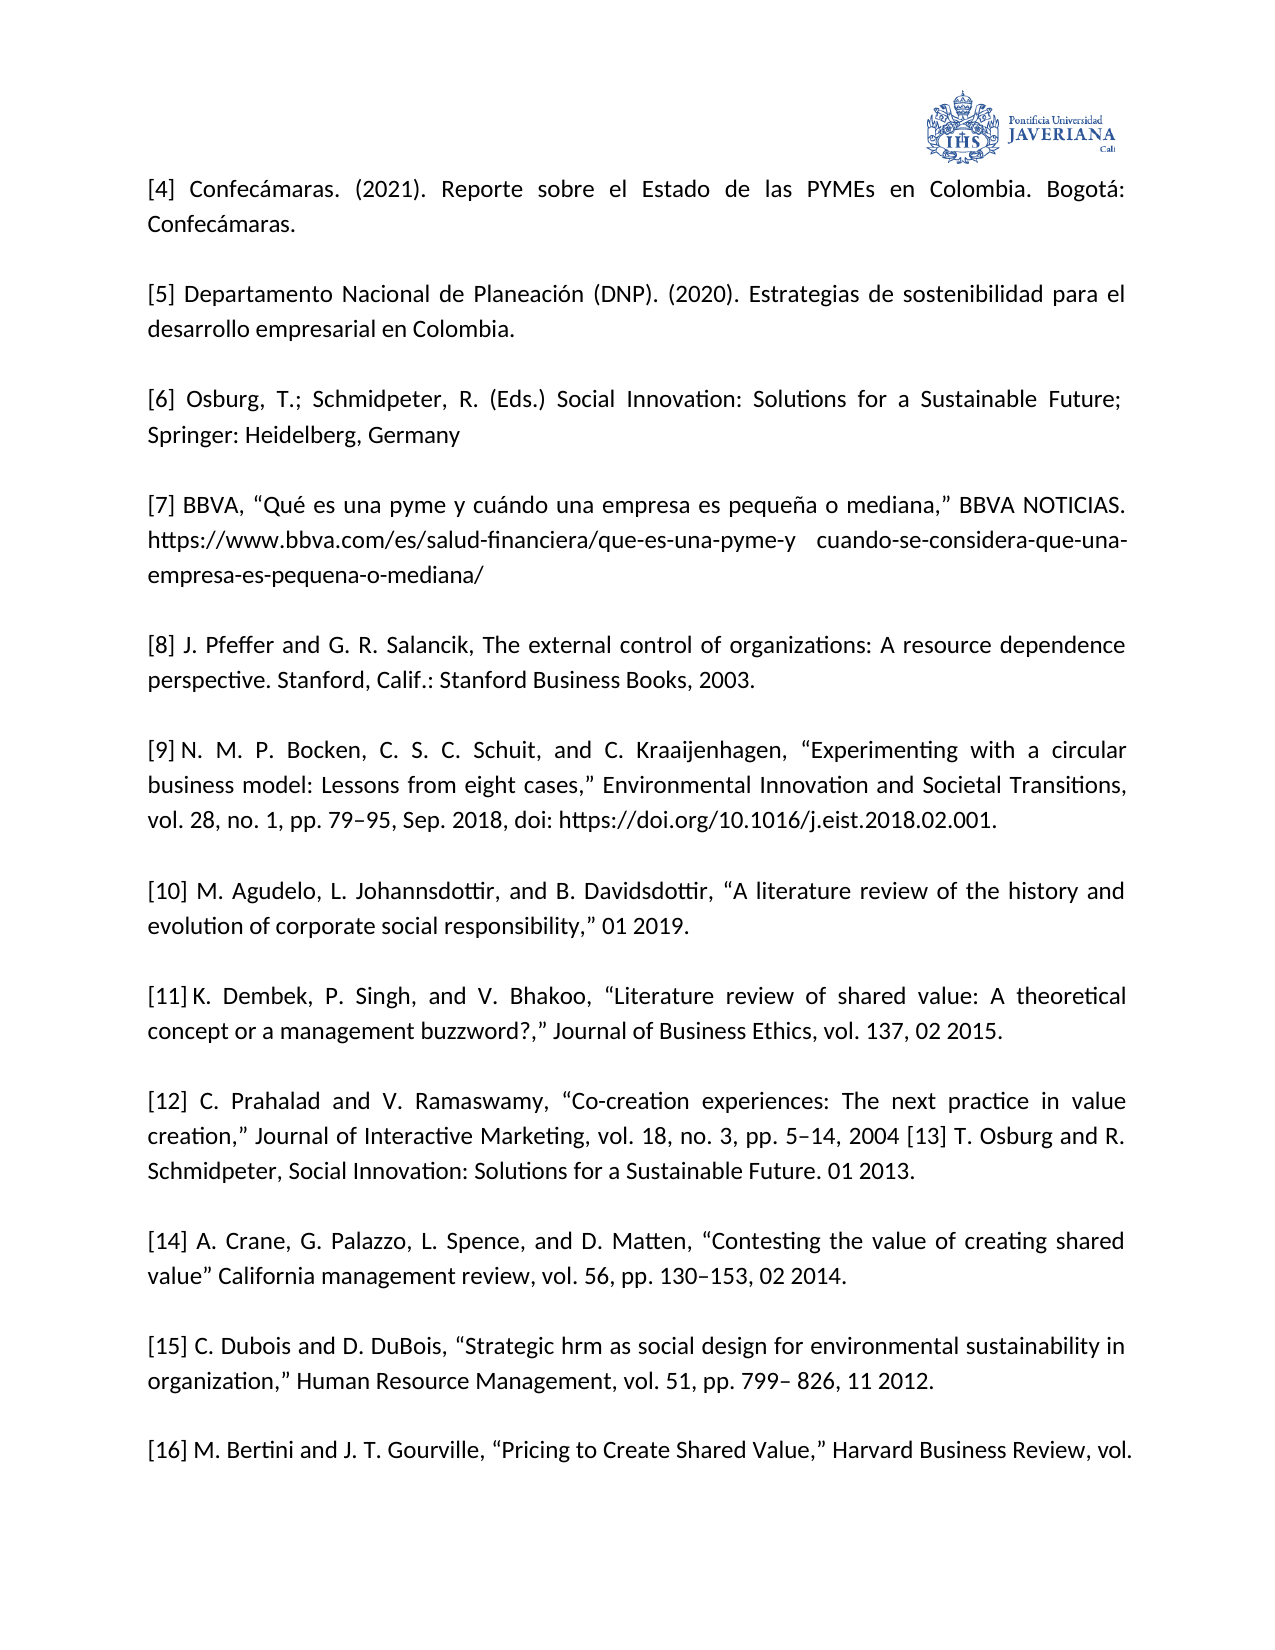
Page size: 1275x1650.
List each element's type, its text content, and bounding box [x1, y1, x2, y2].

list M. Bertini and J. T. Gourville, “Pricing to Create Shared Value,” Harvard Business Review, vol. [147, 1434, 1162, 1465]
list Osburg, T.; Schmidpeter, R. (Eds.) Social Innovation: Solutions for a Sustainable Future; [147, 383, 1162, 414]
list M. Agudelo, L. Johannsdottir, and B. Davidsdottir, “A literature review of the history and evolution of corporate social responsibility,” 01 2019. [147, 875, 1127, 940]
list A. Crane, G. Palazzo, L. Spence, and D. Matten, “Contesting the value of creating shared value” California management review, vol. 56, pp. 130–153, 02 2014. [147, 1225, 1127, 1291]
text Springer: Heidelberg, Germany [147, 419, 1162, 449]
list C. Dubois and D. DuBois, “Strategic hrm as social design for environmental sustainability in organization,” Human Resource Management, vol. 51, pp. 799– 826, 11 2012. [147, 1330, 1127, 1395]
list J. Pfeffer and G. R. Salancik, The external control of organizations: A resource dependence perspective. Stanford, Calif.: Stanford Business Books, 2003. [147, 629, 1127, 695]
list Departamento Nacional de Planeación (DNP). (2020). Estrategias de sostenibilidad para el desarrollo empresarial en Colombia. [147, 278, 1127, 344]
list N. M. P. Bocken, C. S. C. Schuit, and C. Kraaijenhagen, “Experimenting with a circular business model: Lessons from eight cases,” Environmental Innovation and Societal Transitions, vol. 28, no. 1, pp. 79–95, Sep. 2018, doi: https://doi.org/10.1016/j.eist.2018.02.001. [147, 735, 1127, 835]
list BBVA, “Qué es una pyme y cuándo una empresa es pequeña o mediana,” BBVA NOTICIAS. https://www.bbva.com/es/salud-financiera/que-es-una-pyme-y cuando-se-considera-que-una- empresa-es-pequena-o-mediana/ [147, 489, 1128, 589]
list Confecámaras. (2021). Reporte sobre el Estado de las PYMEs en Colombia. Bogotá: Confecámaras. [147, 173, 1127, 238]
picture [917, 78, 1124, 173]
list K. Dembek, P. Singh, and V. Bhakoo, “Literature review of shared value: A theoretical concept or a management buzzword?,” Journal of Business Ethics, vol. 137, 02 2015. [147, 980, 1127, 1045]
list C. Prahalad and V. Ramaswamy, “Co-creation experiences: The next practice in value creation,” Journal of Interactive Marketing, vol. 18, no. 3, pp. 5–14, 2004 [13] T. Osburg and R. Schmidpeter, Social Innovation: Solutions for a Sustainable Future. 01 2013. [147, 1085, 1127, 1186]
